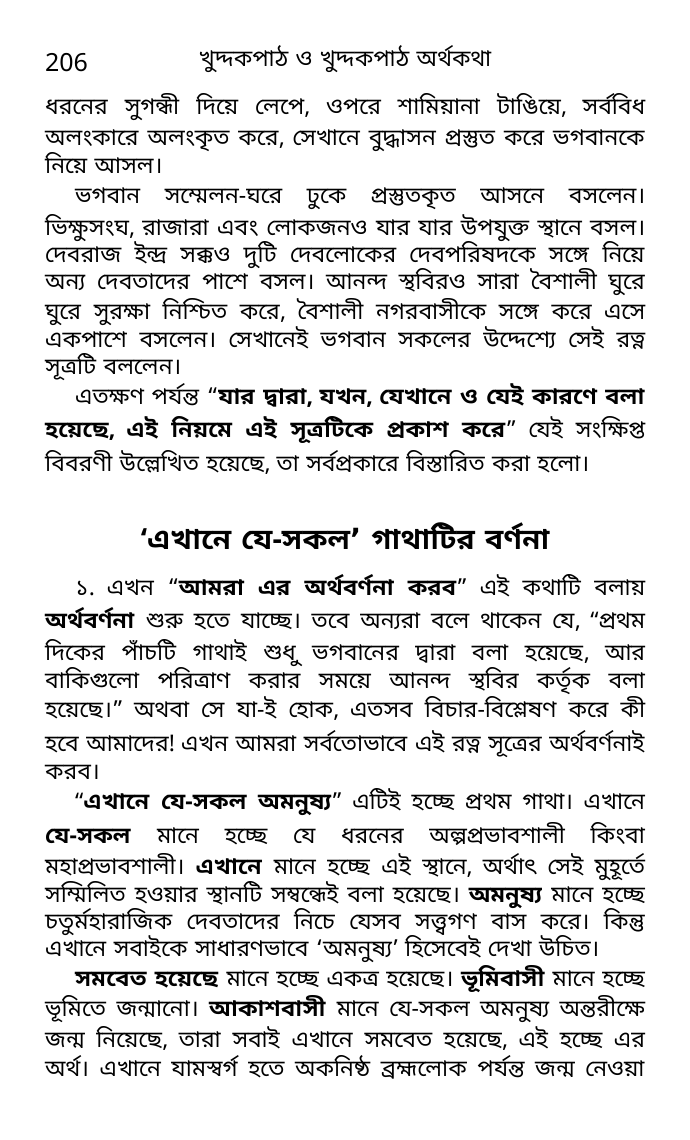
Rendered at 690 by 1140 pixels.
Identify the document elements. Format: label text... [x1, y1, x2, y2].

subtitle ‘এখানে যে-সকল’ গাথাটির বর্ণনা [45, 518, 645, 558]
text ভগবান সম্মেলন-ঘরে ঢুকে প্রস্তুতকৃত আসনে বসলেন। ভিক্ষুসংঘ, রাজারা এবং লোকজনও যার যার উপযুক্ত স্থানে বসল। দেবরাজ ইন্দ্র সক্কও দুটি দেবলোকের দেবপরিষদকে সঙ্গে নিয়ে অন্য দেবতাদের পাশে বসল। আনন্দ স্থবিরও সারা বৈশালী ঘুরে ঘুরে সুরক্ষা নিশ্চিত করে, বৈশালী নগরবাসীকে সঙ্গে করে এসে একপাশে বসলেন। সেখানেই ভগবান সকলের উদ্দেশ্যে সেই রত্ন সূত্রটি বললেন। [45, 179, 645, 379]
text এতক্ষণ পর্যন্ত “যার দ্বারা, যখন, যেখানে ও যেই কারণে বলা হয়েছে, এই নিয়মে এই সূত্রটিকে প্রকাশ করে” যেই সংক্ষিপ্ত বিবরণী উল্লেখিত হয়েছে, তা সর্বপ্রকারে বিস্তারিত করা হলো। [45, 379, 645, 478]
text “এখানে যে-সকল অমনুষ্য” এটিই হচ্ছে প্রথম গাথা। এখানে যে-সকল মানে হচ্ছে যে ধরনের অল্পপ্রভাবশালী কিংবা মহাপ্রভাবশালী। এখানে মানে হচ্ছে এই স্থানে, অর্থাৎ সেই মুহূর্তে সম্মিলিত হওয়ার স্থানটি সম্বন্ধেই বলা হয়েছে। অমনুষ্য মানে হচ্ছে চতুর্মহারাজিক দেবতাদের নিচে যেসব সত্ত্বগণ বাস করে। কিন্তু এখানে সবাইকে সাধারণভাবে ‘অমনুষ্য’ হিসেবেই দেখা উচিত। [45, 785, 645, 966]
text ১. এখন “আমরা এর অর্থবর্ণনা করব” এই কথাটি বলায় অর্থবর্ণনা শুরু হতে যাচ্ছে। তবে অন্যরা বলে থাকেন যে, “প্রথম দিকের পাঁচটি গাথাই শুধু ভগবানের দ্বারা বলা হয়েছে, আর বাকিগুলো পরিত্রাণ করার সময়ে আনন্দ স্থবির কর্তৃক বলা হয়েছে।” অথবা সে যা-ই হোক, এতসব বিচার-বিশ্লেষণ করে কী হবে আমাদের! এখন আমরা সর্বতোভাবে এই রত্ন সূত্রের অর্থবর্ণনাই করব। [45, 570, 645, 785]
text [45, 966, 645, 1081]
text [45, 90, 645, 179]
